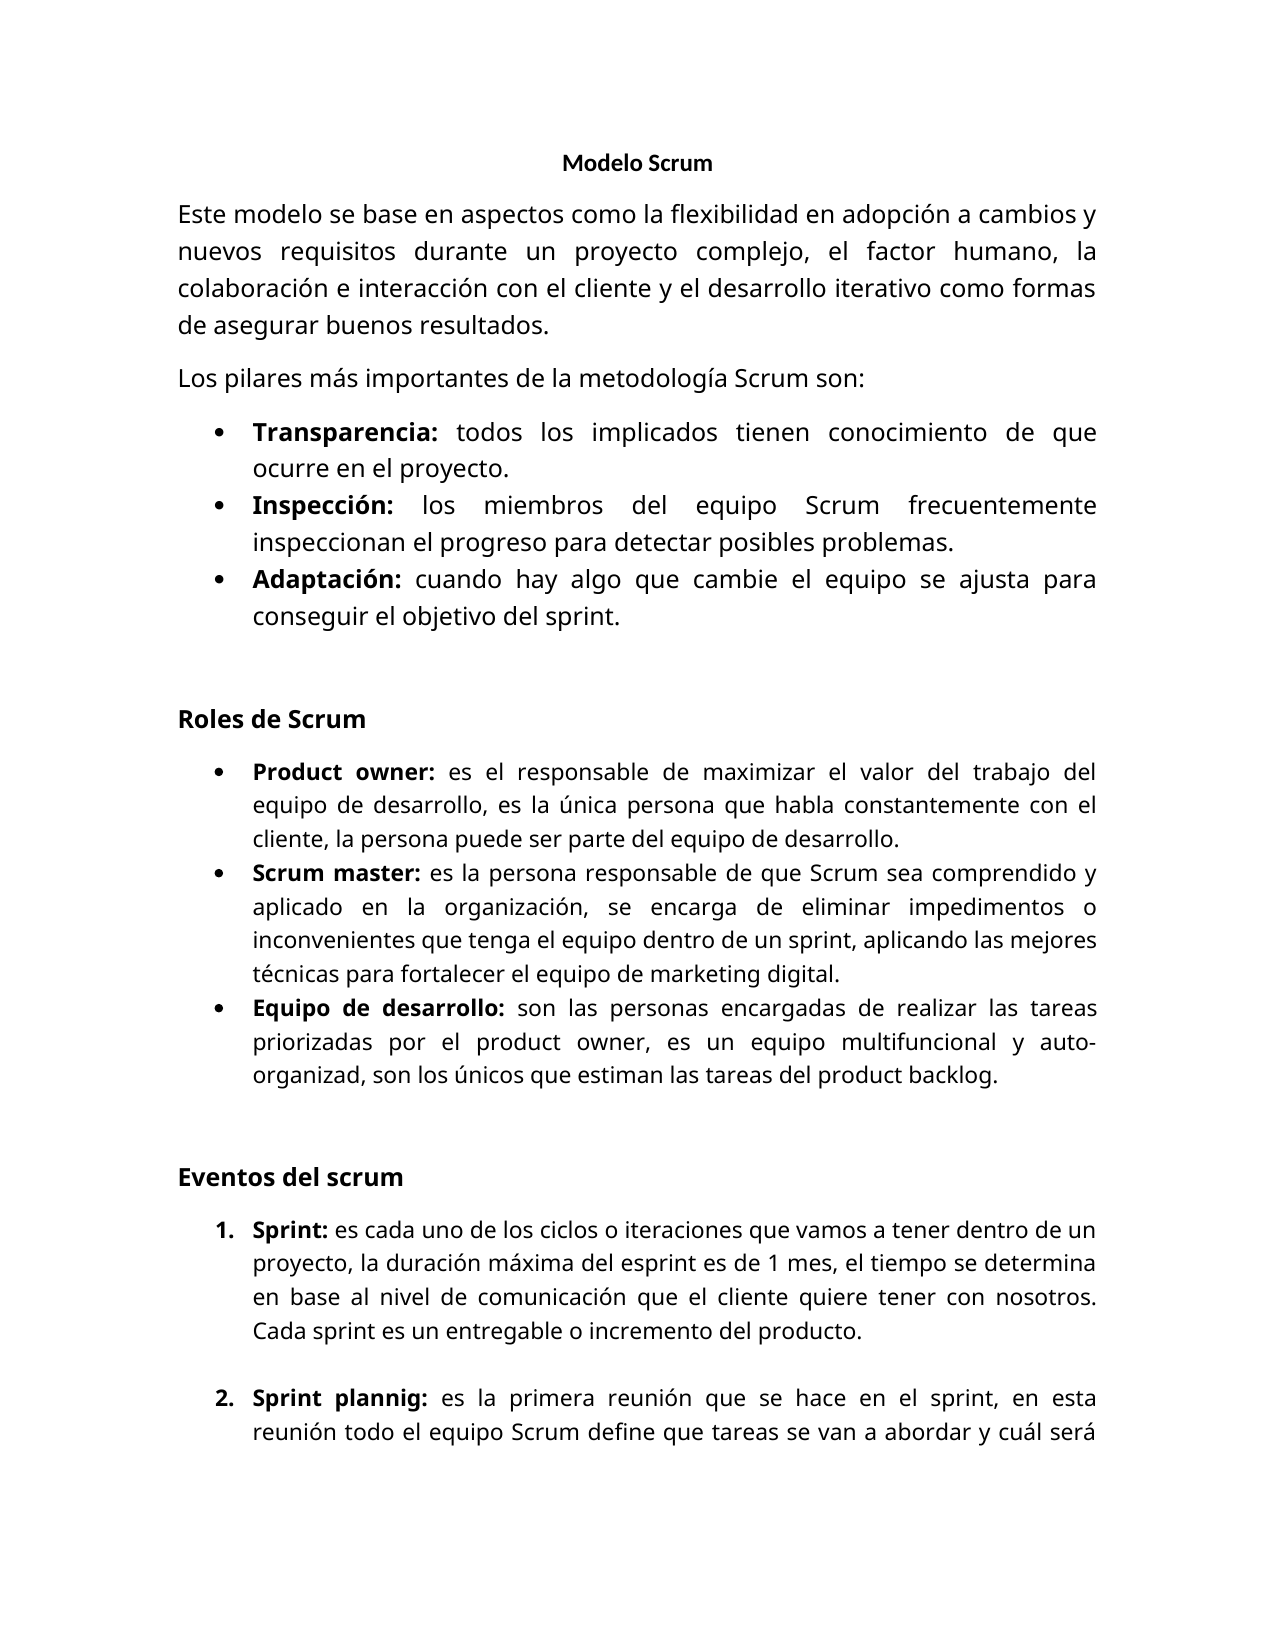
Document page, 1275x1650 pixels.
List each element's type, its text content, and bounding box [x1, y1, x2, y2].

text Roles de Scrum [177, 702, 1098, 736]
list Scrum master: es la persona responsable de que Scrum sea comprendido y aplicado en la organización, se encarga de eliminar impedimentos o inconvenientes que tenga el equipo dentro de un sprint, aplicando las mejores técnicas para fortalecer el equipo de marketing digital. [215, 857, 1098, 989]
list Inspección: los miembros del equipo Scrum frecuentemente inspeccionan el progreso para detectar posibles problemas. [215, 488, 1098, 559]
list Sprint: es cada uno de los ciclos o iteraciones que vamos a tener dentro de un proyecto, la duración máxima del esprint es de 1 mes, el tiempo se determina en base al nivel de comunicación que el cliente quiere tener con nosotros. Cada sprint es un entregable o incremento del producto. [215, 1213, 1098, 1346]
text Este modelo se base en aspectos como la flexibilidad en adopción a cambios y nuevos requisitos durante un proyecto complejo, el factor humano, la colaboración e interacción con el cliente y el desarrollo iterativo como formas de asegurar buenos resultados. [177, 197, 1098, 342]
text Eventos del scrum [177, 1160, 1098, 1194]
text Modelo Scrum [177, 148, 1098, 178]
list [215, 1382, 1098, 1447]
list Adaptación: cuando hay algo que cambie el equipo se ajusta para conseguir el objetivo del sprint. [215, 561, 1098, 632]
text Los pilares más importantes de la metodología Scrum son: [177, 361, 1098, 395]
list Equipo de desarrollo: son las personas encargadas de realizar las tareas priorizadas por el product owner, es un equipo multifuncional y auto-organizad, son los únicos que estiman las tareas del product backlog. [215, 992, 1098, 1091]
list Product owner: es el responsable de maximizar el valor del trabajo del equipo de desarrollo, es la única persona que habla constantemente con el cliente, la persona puede ser parte del equipo de desarrollo. [215, 756, 1098, 854]
list Transparencia: todos los implicados tienen conocimiento de que ocurre en el proyecto. [215, 414, 1098, 485]
